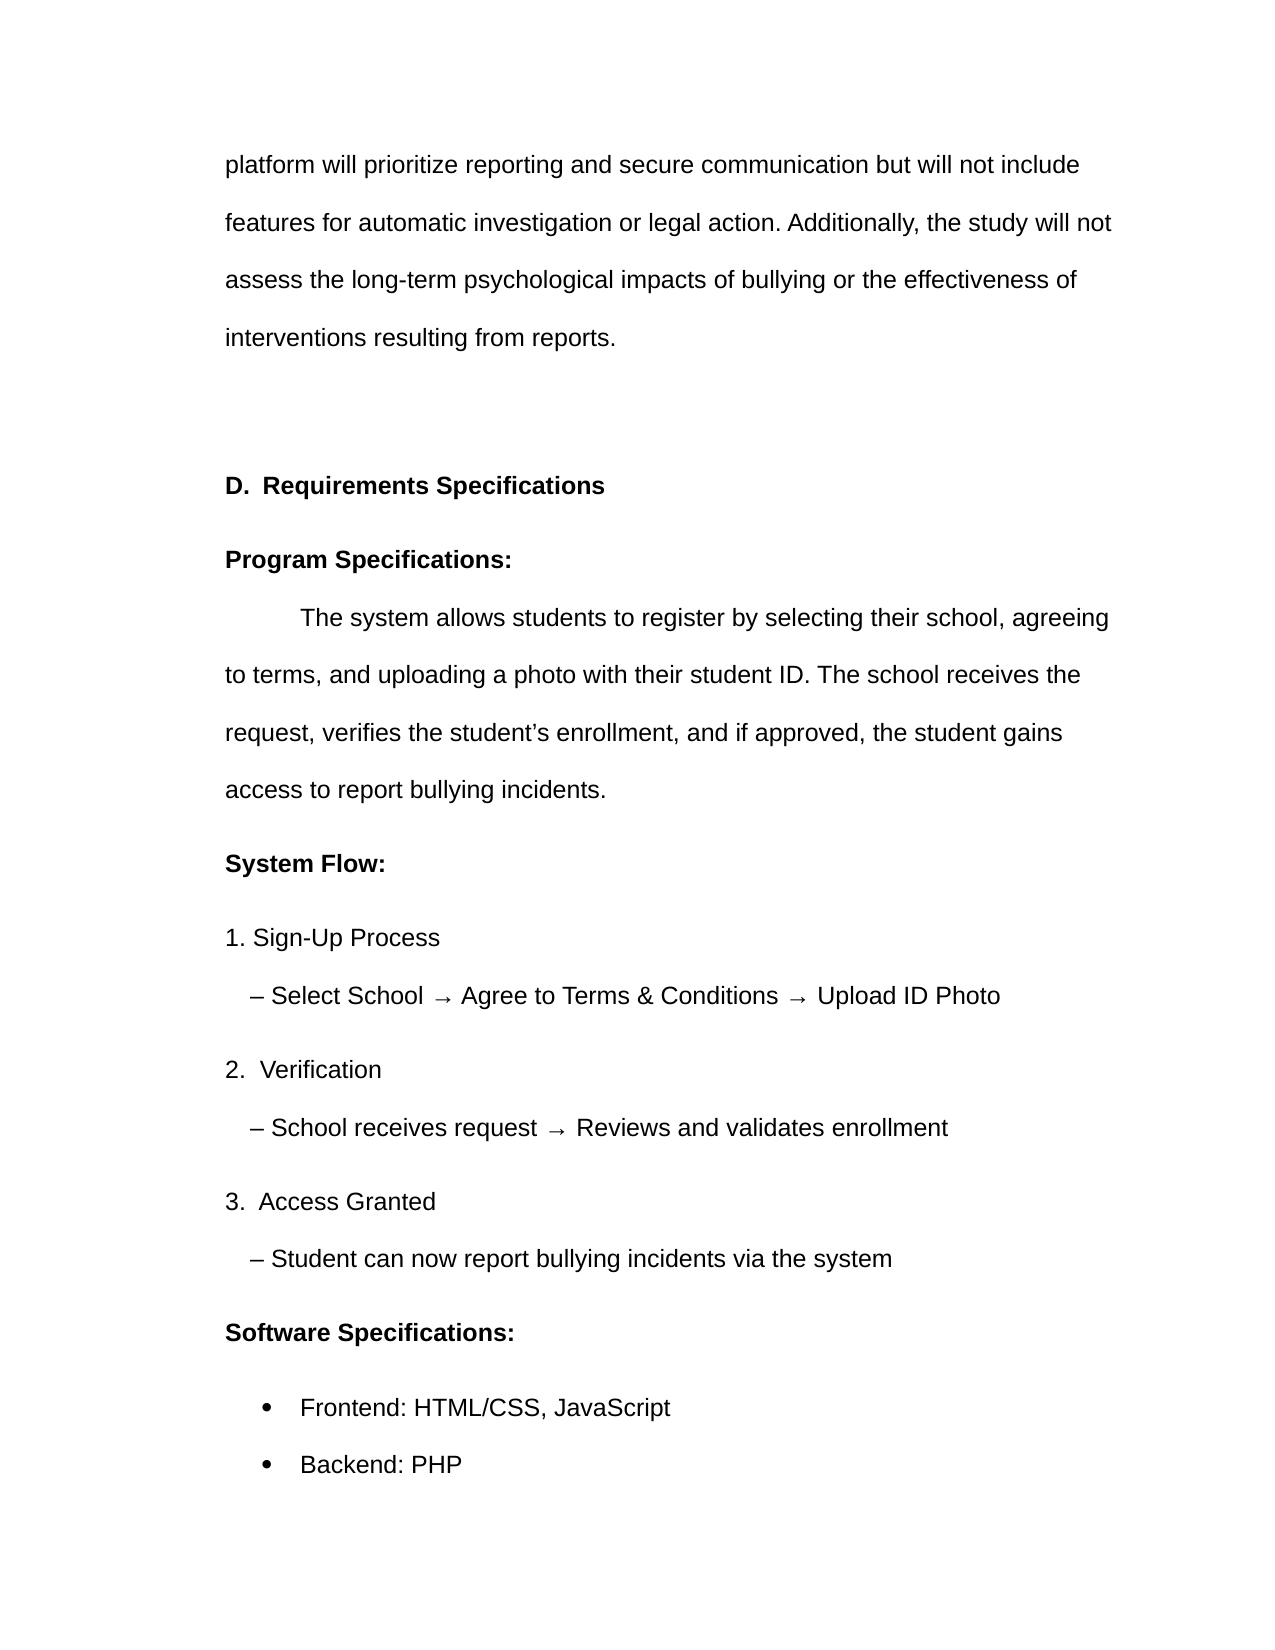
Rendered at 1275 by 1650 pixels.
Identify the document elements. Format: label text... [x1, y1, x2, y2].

text 2. Verification – School receives request → Reviews and validates enrollment [225, 1055, 1125, 1141]
text Program Specifications: The system allows students to register by selecting their school, agreeing to terms, and uploading a photo with their student ID. The school receives the request, verifies the student’s enrollment, and if approved, the student gains access to report bullying incidents. [225, 545, 1125, 804]
list Backend: PHP [262, 1450, 1125, 1479]
text 1. Sign-Up Process – Select School → Agree to Terms & Conditions → Upload ID Photo [225, 923, 1125, 1009]
list Frontend: HTML/CSS, JavaScript [262, 1392, 1125, 1421]
list Requirements Specifications [225, 471, 1125, 499]
text 3. Access Granted – Student can now report bullying incidents via the system [225, 1187, 1125, 1273]
text System Flow: [225, 849, 1125, 878]
text Software Specifications: [225, 1318, 1125, 1347]
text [225, 150, 1125, 351]
